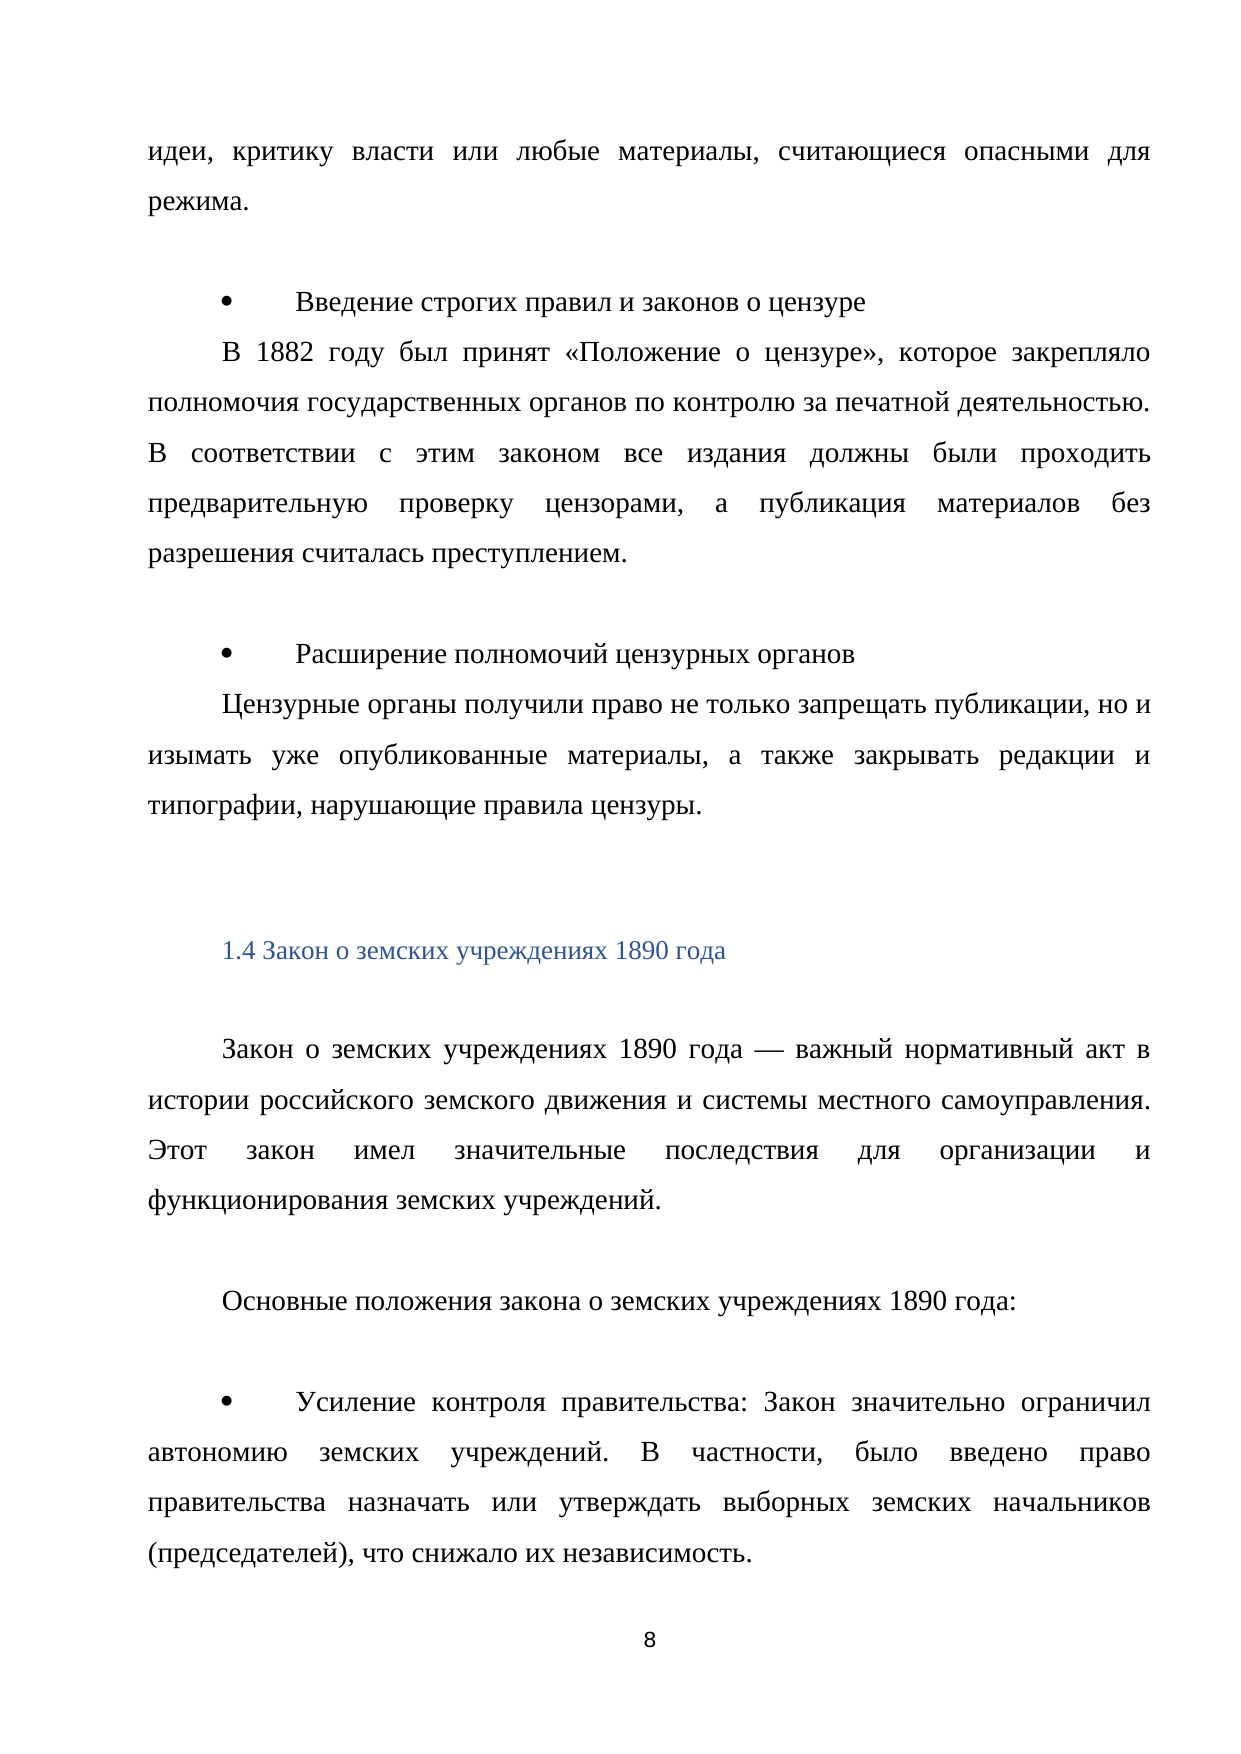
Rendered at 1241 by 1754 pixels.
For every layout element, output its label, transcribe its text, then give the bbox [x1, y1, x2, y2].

list Цензурные органы получили право не только запрещать публикации, но и изымать уже опубликованные материалы, а также закрывать редакции и типографии, нарушающие правила цензуры. [148, 687, 1152, 821]
list В 1882 году был принят «Положение о цензуре», которое закрепляло полномочия государственных органов по контролю за печатной деятельностью. В соответствии с этим законом все издания должны были проходить предварительную проверку цензорами, а публикация материалов без разрешения считалась преступлением. [148, 334, 1152, 569]
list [148, 133, 1152, 217]
list Усиление контроля правительства: Закон значительно ограничил автономию земских учреждений. В частности, было введено право правительства назначать или утверждать выборных земских начальников (председателей), что снижало их независимость. [148, 1384, 1152, 1568]
subtitle 1.4 Закон о земских учреждениях 1890 года [148, 934, 1152, 966]
text Закон о земских учреждениях 1890 года — важный нормативный акт в истории российского земского движения и системы местного самоуправления. Этот закон имел значительные последствия для организации и функционирования земских учреждений. [148, 1031, 1152, 1216]
text Основные положения закона о земских учреждениях 1890 года: [148, 1283, 1152, 1317]
list Введение строгих правил и законов о цензуре [148, 284, 1152, 317]
list Расширение полномочий цензурных органов [148, 636, 1152, 670]
